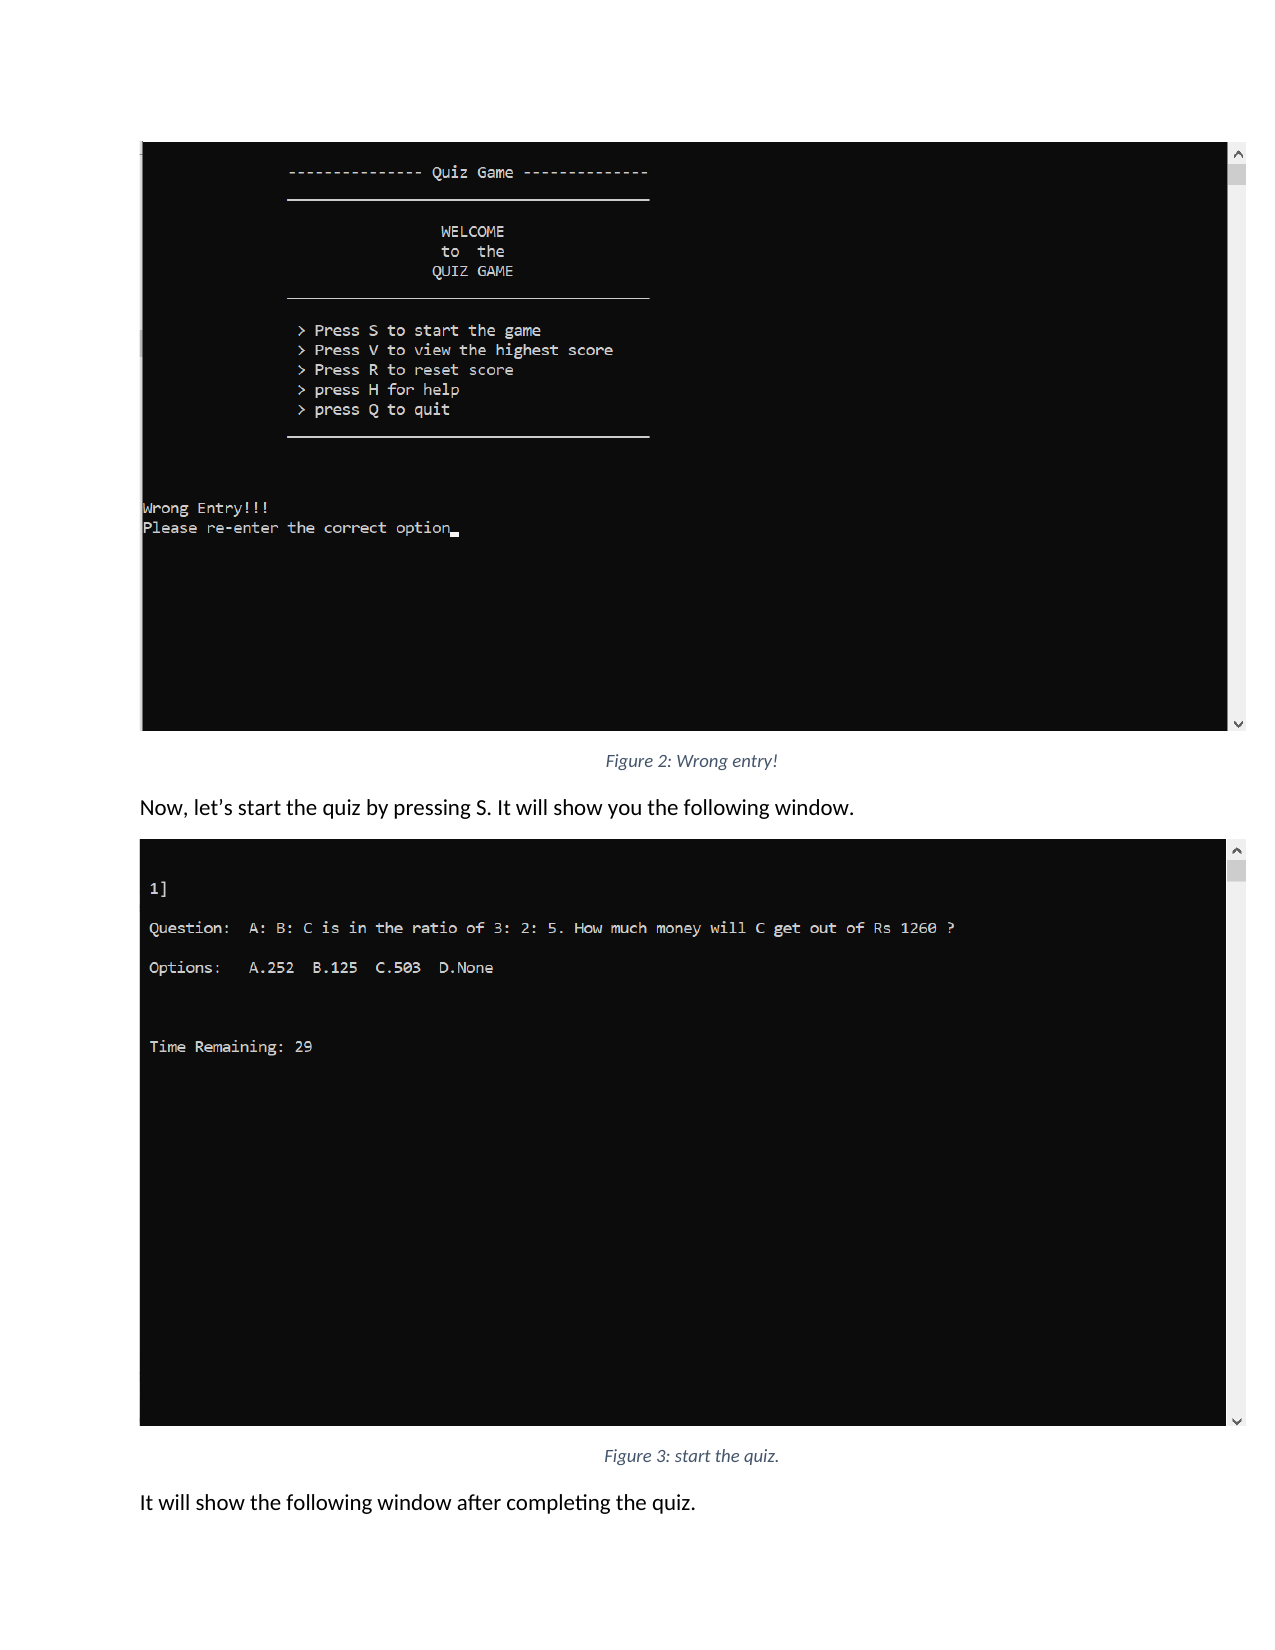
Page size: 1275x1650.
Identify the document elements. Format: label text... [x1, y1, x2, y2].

text It will show the following window after completing the quiz. [139, 1488, 1246, 1516]
text Now, let’s start the quiz by pressing S. It will show you the following window. [139, 793, 1246, 821]
picture [139, 839, 1246, 1426]
picture [139, 141, 1246, 731]
